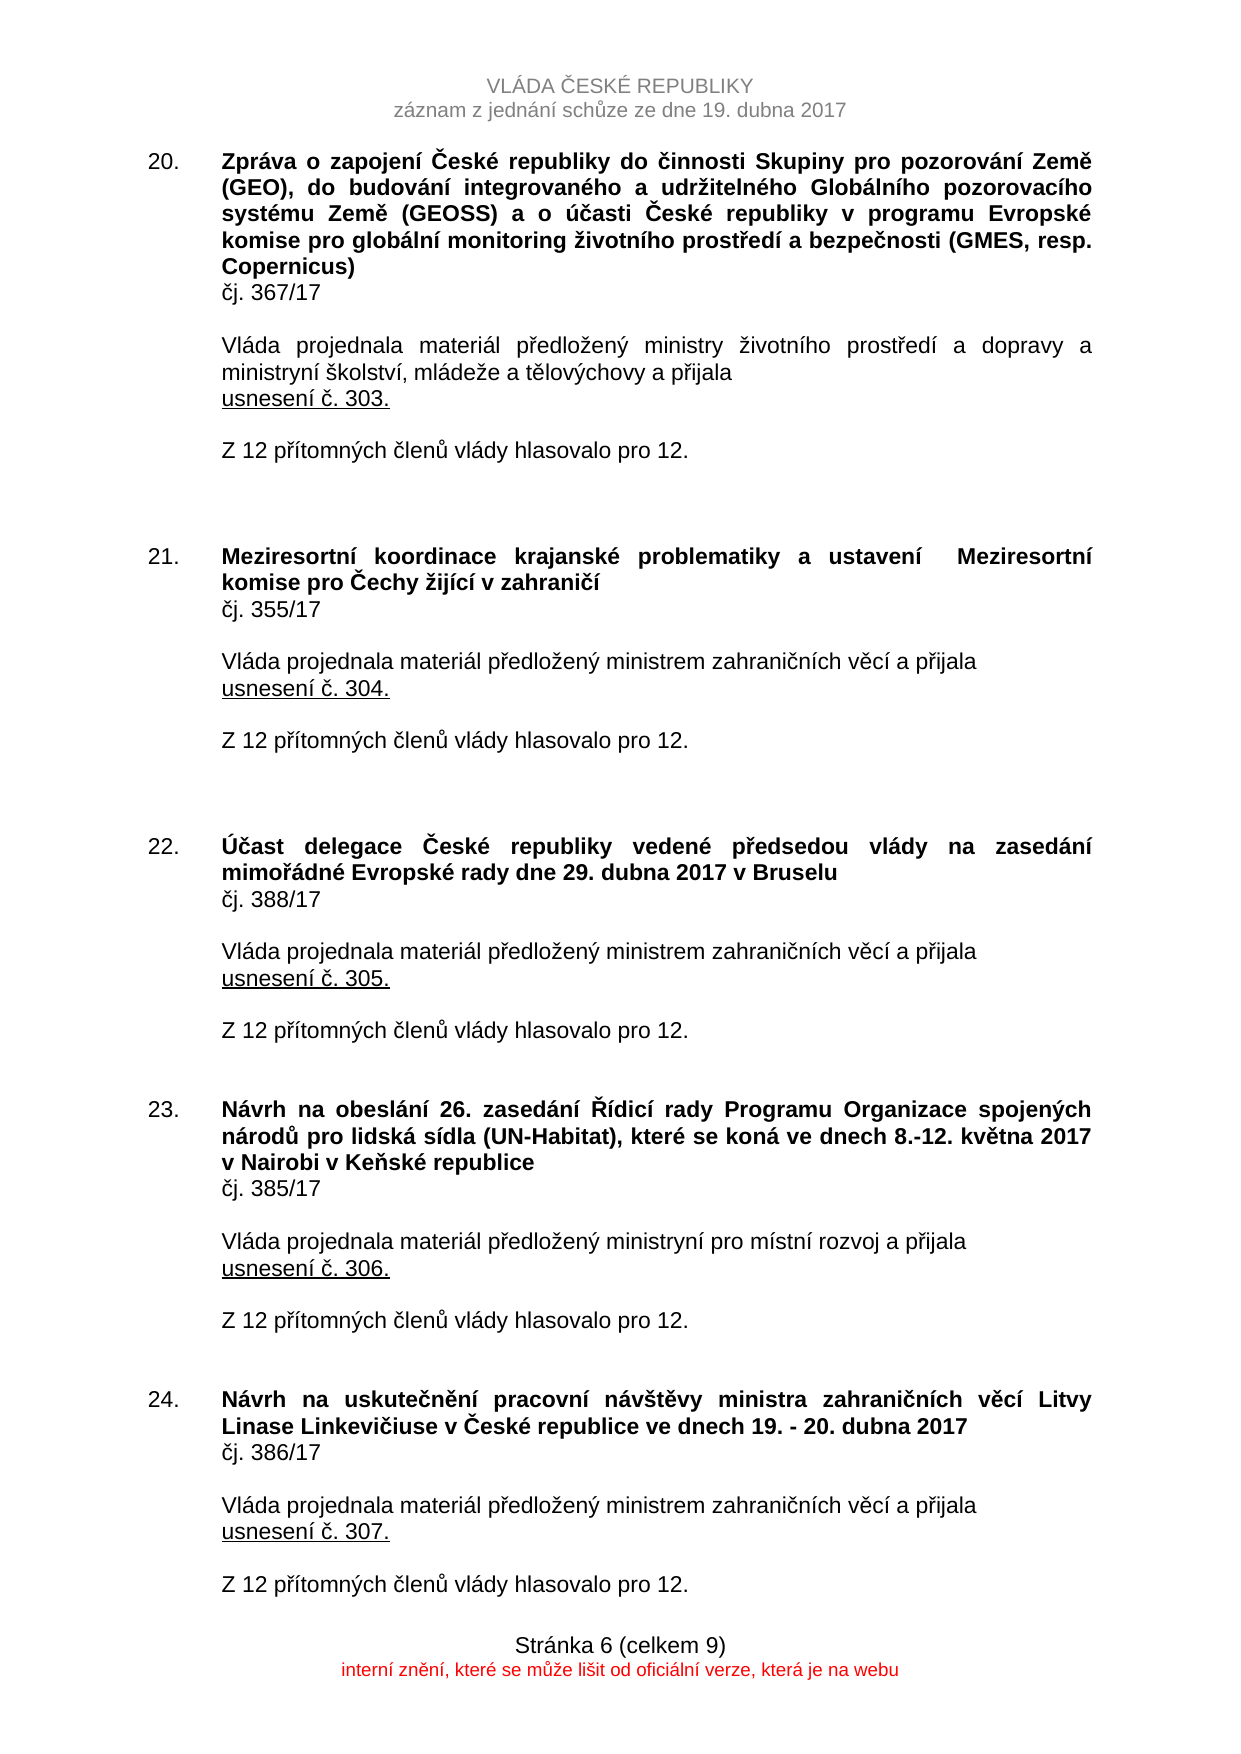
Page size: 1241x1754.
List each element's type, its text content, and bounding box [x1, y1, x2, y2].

text usnesení č. 304. [148, 675, 1093, 701]
text Z 12 přítomných členů vlády hlasovalo pro 12. [148, 1307, 1093, 1333]
text čj. 367/17 [148, 279, 1093, 306]
text Vláda projednala materiál předložený ministrem zahraničních věcí a přijala [148, 1492, 1093, 1518]
text Vláda projednala materiál předložený ministryní pro místní rozvoj a přijala [148, 1228, 1093, 1254]
text Z 12 přítomných členů vlády hlasovalo pro 12. [148, 437, 1093, 464]
text Z 12 přítomných členů vlády hlasovalo pro 12. [148, 727, 1093, 754]
text Z 12 přítomných členů vlády hlasovalo pro 12. [148, 1571, 1093, 1597]
text Vláda projednala materiál předložený ministrem zahraničních věcí a přijala [148, 648, 1093, 675]
text čj. 386/17 [148, 1439, 1093, 1465]
text čj. 355/17 [148, 596, 1093, 622]
text Vláda projednala materiál předložený ministry životního prostředí a dopravy a ministryní školství‚ mládeže a tělovýchovy a přijala [148, 332, 1093, 385]
text 22. Účast delegace České republiky vedené předsedou vlády na zasedání mimořádné Evropské rady dne 29. dubna 2017 v Bruselu [148, 833, 1093, 886]
text 21. Meziresortní koordinace krajanské problematiky a ustavení Meziresortní komise pro Čechy žijící v zahraničí [148, 543, 1093, 596]
text usnesení č. 306. [148, 1254, 1093, 1281]
text usnesení č. 307. [148, 1518, 1093, 1544]
text čj. 388/17 [148, 886, 1093, 912]
text 24. Návrh na uskutečnění pracovní návštěvy ministra zahraničních věcí Litvy Linase Linkevičiuse v České republice ve dnech 19. - 20. dubna 2017 [148, 1386, 1093, 1439]
text Vláda projednala materiál předložený ministrem zahraničních věcí a přijala [148, 938, 1093, 964]
text 20. Zpráva o zapojení České republiky do činnosti Skupiny pro pozorování Země (GEO), do budování integrovaného a udržitelného Globálního pozorovacího systému Země (GEOSS) a o účasti České republiky v programu Evropské komise pro globální monitoring životního prostředí a bezpečnosti (GMES, resp. Copernicus) [148, 148, 1093, 279]
text usnesení č. 303. [148, 385, 1093, 411]
text 23. Návrh na obeslání 26. zasedání Řídicí rady Programu Organizace spojených národů pro lidská sídla (UN-Habitat), které se koná ve dnech 8.-12. května 2017 v Nairobi v Keňské republice [148, 1096, 1093, 1175]
text Z 12 přítomných členů vlády hlasovalo pro 12. [148, 1017, 1093, 1044]
text usnesení č. 305. [148, 964, 1093, 991]
text čj. 385/17 [148, 1175, 1093, 1202]
